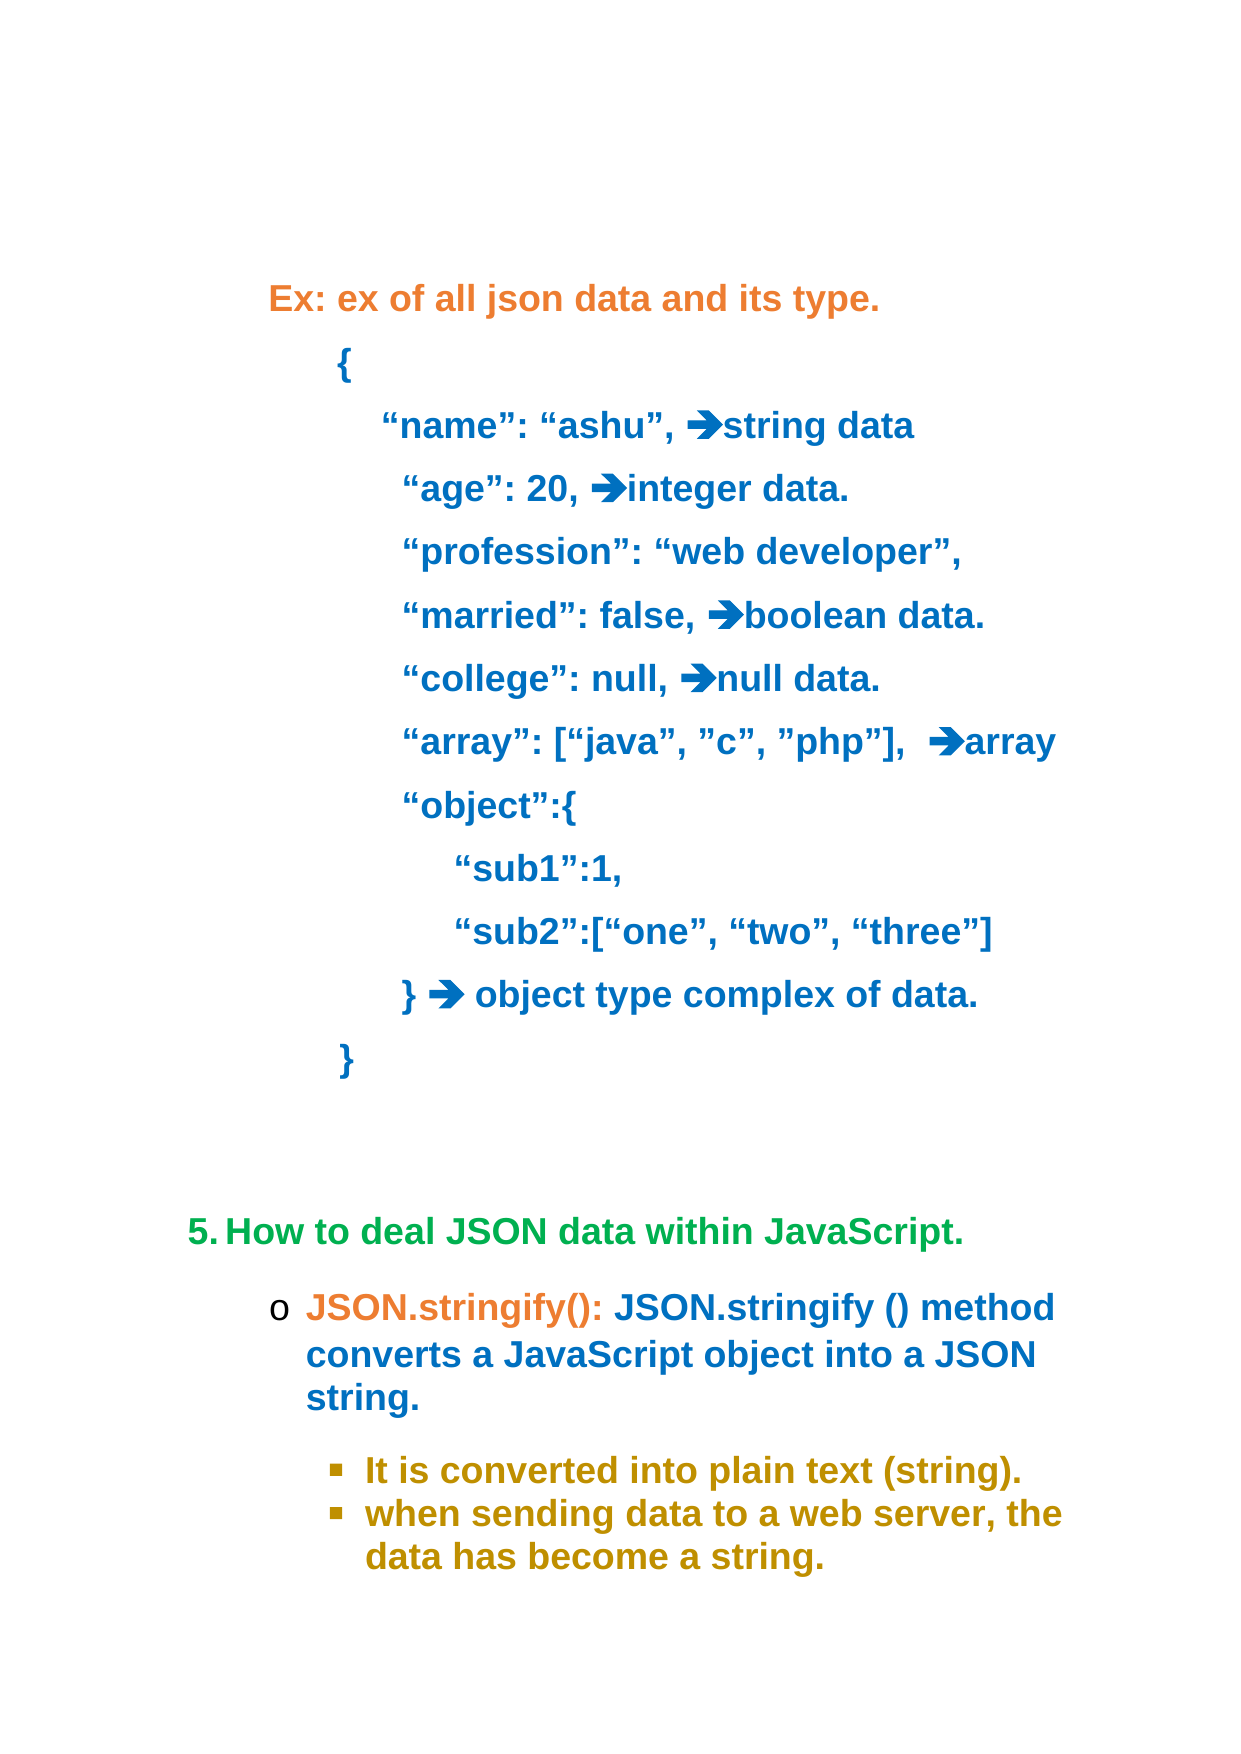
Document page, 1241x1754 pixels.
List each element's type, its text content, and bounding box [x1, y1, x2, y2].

list It is converted into plain text (string). [327, 1448, 1090, 1491]
text “name”: “ashu”, string data [329, 403, 1090, 446]
text “array”: [“java”, ”c”, ”php”], array [329, 719, 1090, 763]
list when sending data to a web server, the data has become a string. [327, 1491, 1090, 1578]
text “profession”: “web developer”, [329, 529, 1090, 573]
text { [150, 340, 1090, 383]
list How to deal JSON data within JavaScript. [187, 1209, 1090, 1252]
text “married”: false, boolean data. [329, 593, 1090, 636]
text } object type complex of data. [329, 972, 1090, 1016]
text “college”: null, null data. [329, 656, 1090, 699]
text “sub2”:[“one”, “two”, “three”] [329, 909, 1090, 952]
list JSON.stringify(): JSON.stringify () method converts a JavaScript object into a JSON string. [268, 1285, 1090, 1418]
text } [329, 1036, 1090, 1079]
text “age”: 20, integer data. [329, 466, 1090, 509]
text “object”:{ [329, 783, 1090, 826]
text “sub1”:1, [329, 846, 1090, 889]
text Ex: ex of all json data and its type. [268, 276, 1090, 319]
